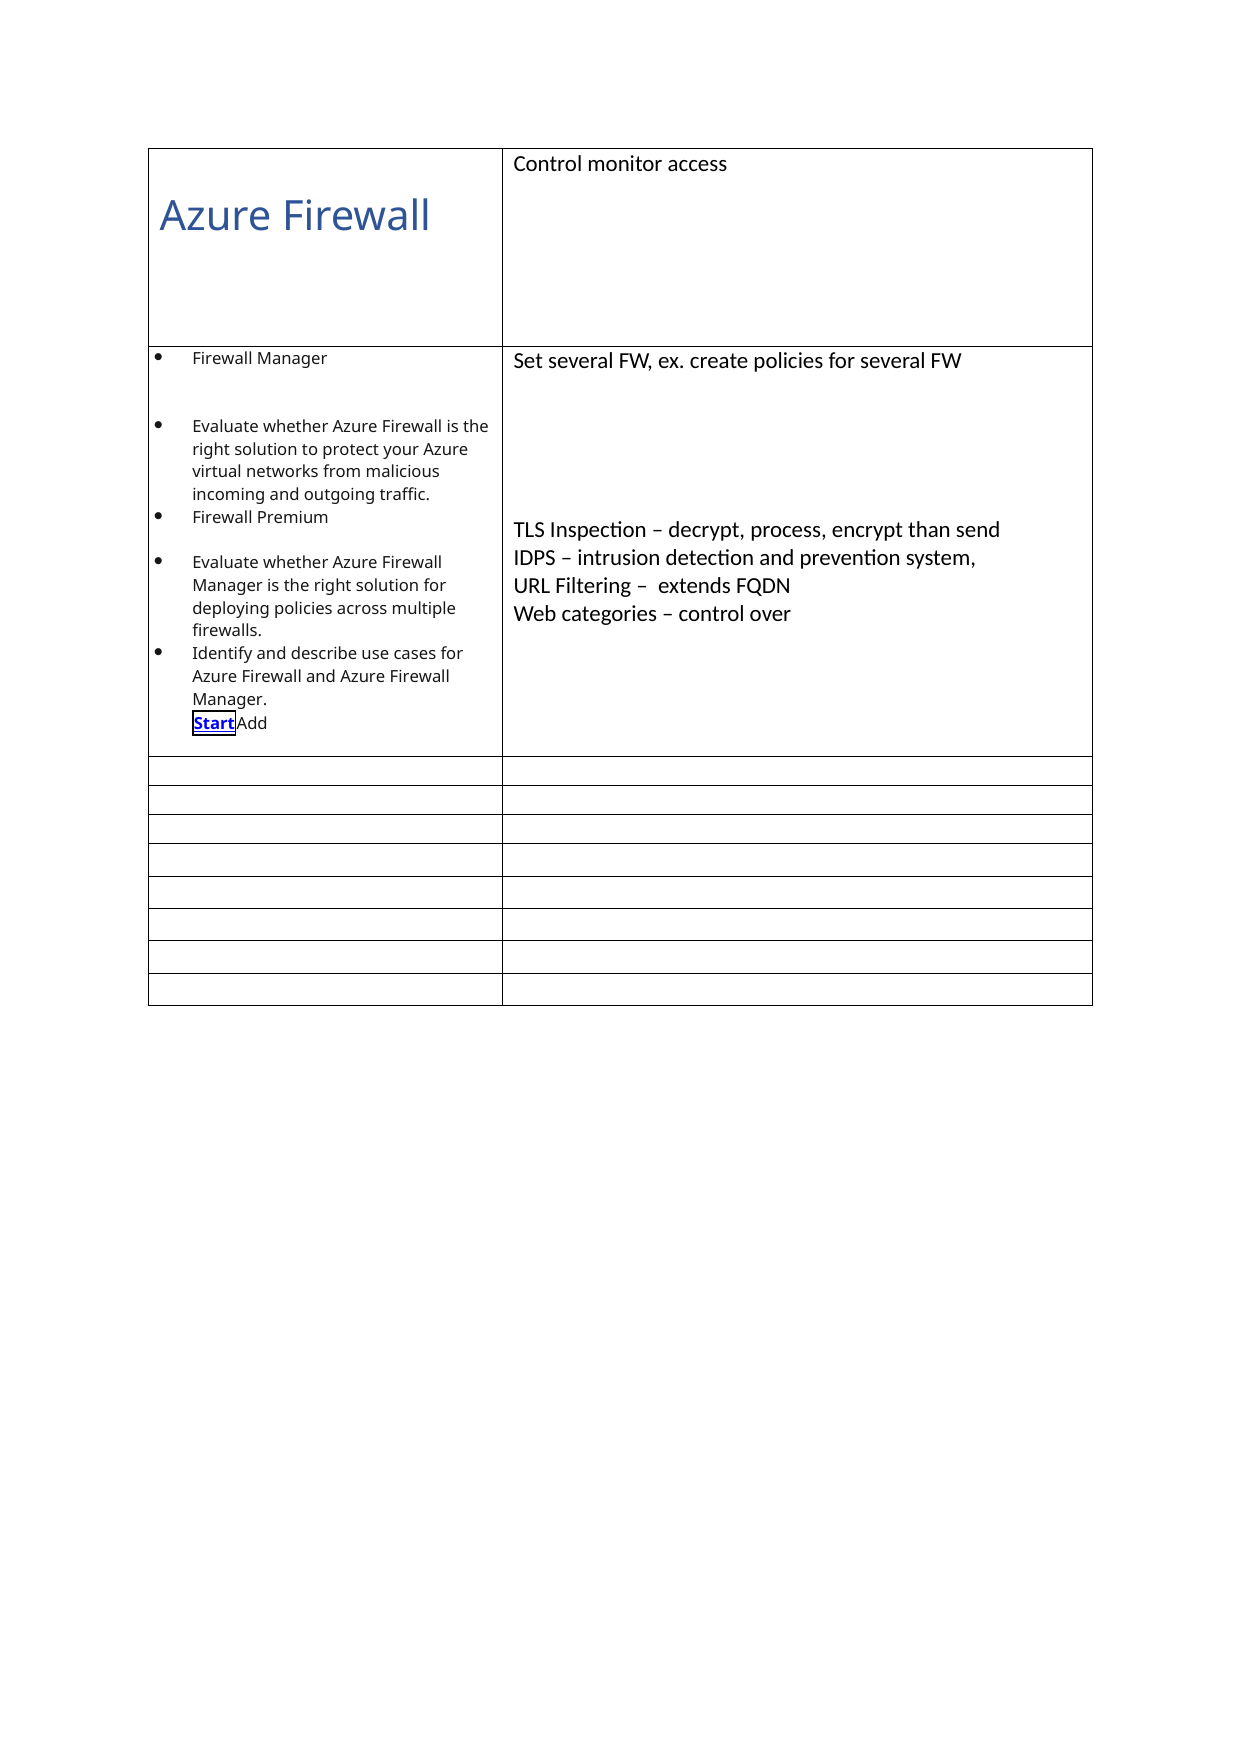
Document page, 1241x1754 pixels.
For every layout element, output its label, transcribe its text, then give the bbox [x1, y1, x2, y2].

table_cell [149, 786, 502, 814]
table_cell [149, 844, 502, 876]
table_cell [149, 941, 502, 972]
table_cell Firewall Manager Evaluate whether Azure Firewall is the right solution to protect your Azure virtual networks from malicious incoming and outgoing traffic. Firewall Premium Evaluate whether Azure Firewall Manager is the right solution for deploying policies across multiple firewalls. Identify and describe use cases for Azure Firewall and Azure Firewall Manager. StartAdd [149, 347, 502, 756]
table_cell [149, 909, 502, 940]
table_header Control monitor access [503, 149, 1092, 346]
table_cell [503, 844, 1092, 876]
table_cell [503, 757, 1092, 785]
table_cell [149, 974, 502, 1005]
table_cell [149, 757, 502, 785]
table_cell [503, 786, 1092, 814]
table_cell [149, 815, 502, 843]
table_cell [503, 815, 1092, 843]
table_cell Set several FW, ex. create policies for several FW TLS Inspection – decrypt, process, encrypt than send IDPS – intrusion detection and prevention system, URL Filtering – extends FQDN Web categories – control over [503, 347, 1092, 756]
table_cell [503, 877, 1092, 908]
table_cell [149, 877, 502, 908]
table_cell [503, 909, 1092, 940]
table_cell [503, 941, 1092, 972]
table_header Azure Firewall [149, 149, 502, 346]
table_cell [503, 974, 1092, 1005]
